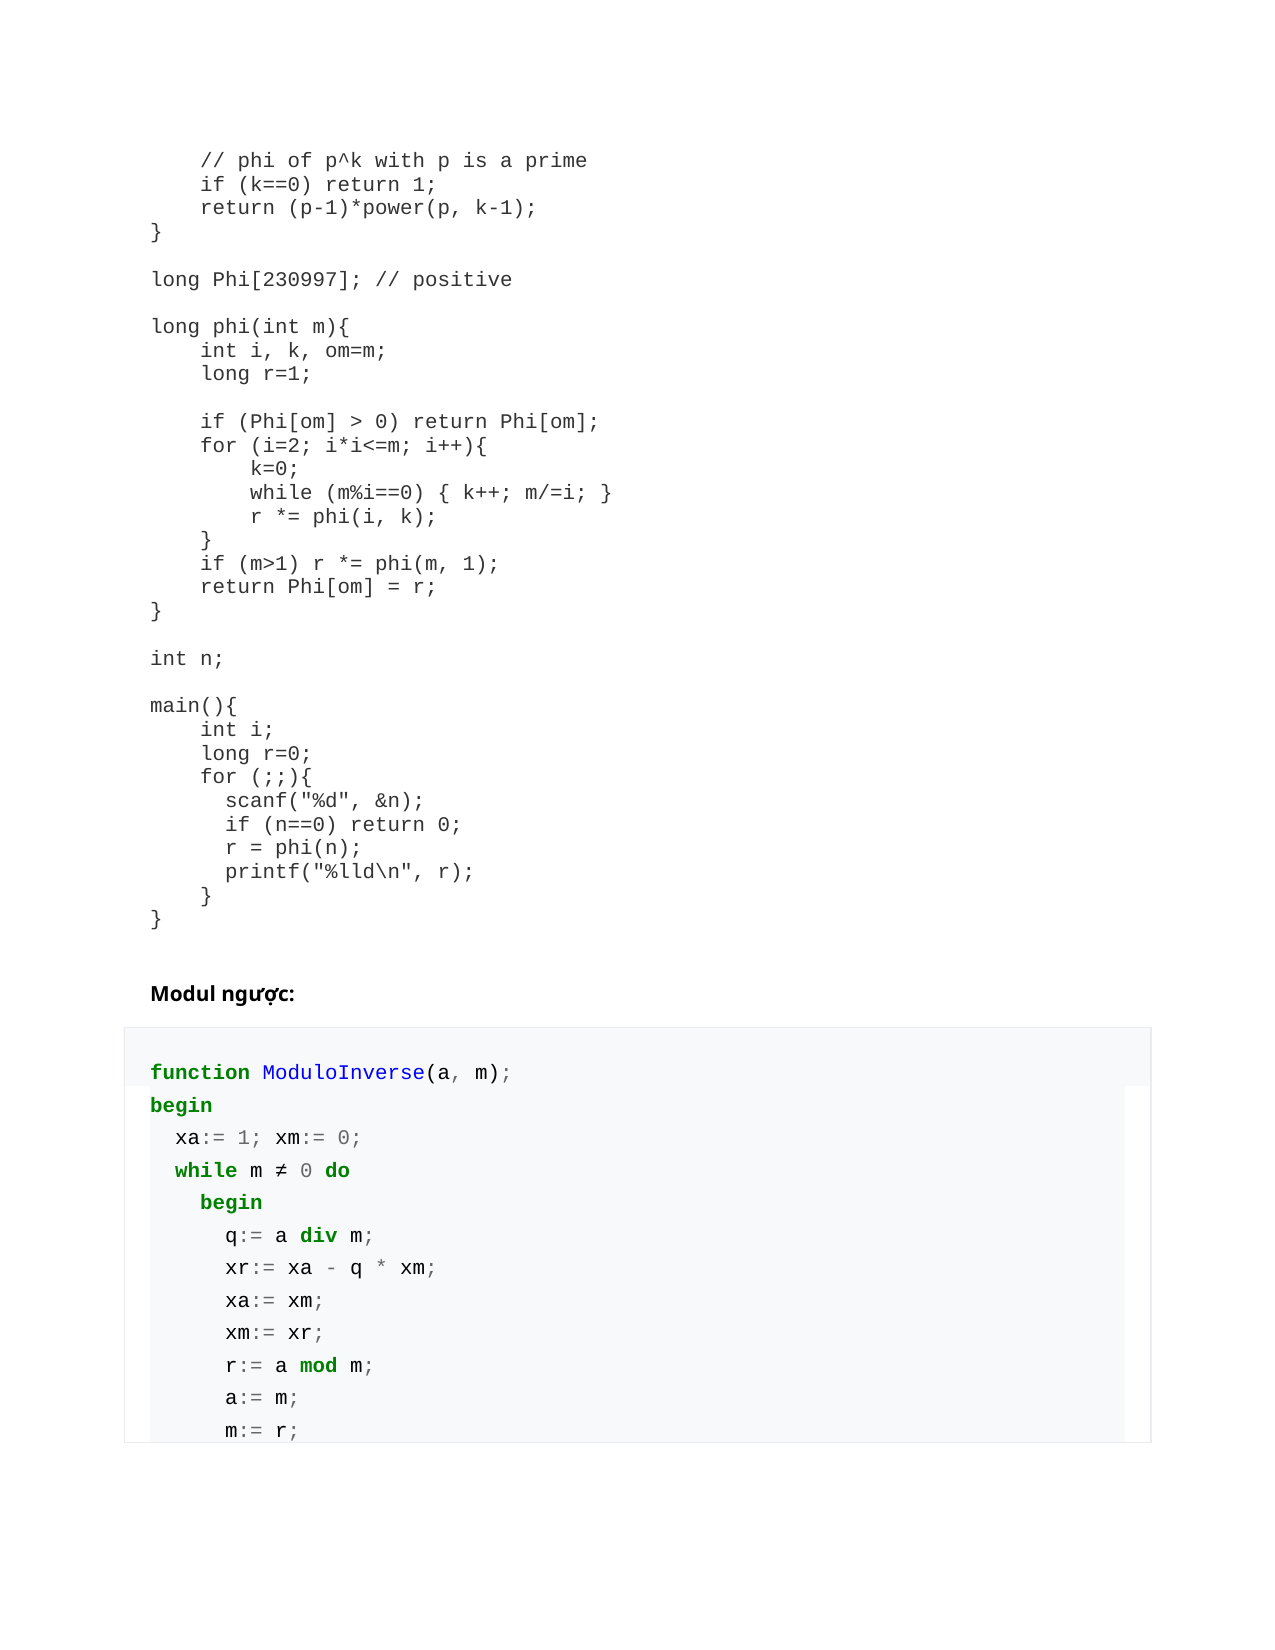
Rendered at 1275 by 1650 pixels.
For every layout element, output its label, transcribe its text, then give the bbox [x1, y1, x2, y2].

text if (n==0) return 0; [150, 814, 1125, 837]
text xa:= xm; [150, 1281, 1125, 1313]
text a:= m; [150, 1378, 1125, 1411]
text while m ≠ 0 do [150, 1151, 1125, 1183]
text m:= r; [150, 1411, 1125, 1442]
text q:= a div m; [150, 1216, 1125, 1248]
text if (Phi[om] > 0) return Phi[om]; [150, 411, 1125, 435]
text begin [150, 1183, 1125, 1216]
text k=0; [150, 458, 1125, 482]
text for (;;){ [150, 766, 1125, 790]
text } [150, 600, 1125, 624]
text int n; [150, 648, 1125, 671]
text for (i=2; i*i<=m; i++){ [150, 435, 1125, 458]
text main(){ [150, 695, 1125, 719]
text function ModuloInverse(a, m); [125, 1028, 1150, 1086]
text long Phi[230997]; // positive [150, 268, 1125, 292]
text if (m>1) r *= phi(m, 1); [150, 553, 1125, 577]
text // phi of p^k with p is a prime [150, 150, 1125, 174]
text xr:= xa - q * xm; [150, 1248, 1125, 1281]
text int i, k, om=m; [150, 340, 1125, 363]
text r:= a mod m; [150, 1346, 1125, 1378]
text int i; [150, 719, 1125, 743]
text scanf("%d", &n); [150, 790, 1125, 814]
text } [150, 529, 1125, 553]
text begin [150, 1086, 1125, 1118]
text } [150, 221, 1125, 244]
text long r=1; [150, 363, 1125, 387]
text } [150, 884, 1125, 908]
text long phi(int m){ [150, 316, 1125, 340]
text while (m%i==0) { k++; m/=i; } [150, 482, 1125, 506]
text xm:= xr; [150, 1313, 1125, 1346]
text xa:= 1; xm:= 0; [150, 1118, 1125, 1151]
text return Phi[om] = r; [150, 577, 1125, 600]
text } [150, 908, 1125, 932]
text r *= phi(i, k); [150, 506, 1125, 529]
text if (k==0) return 1; [150, 174, 1125, 197]
text printf("%lld\n", r); [150, 861, 1125, 884]
text Modul ngược: [150, 979, 1125, 1008]
text long r=0; [150, 743, 1125, 766]
text r = phi(n); [150, 837, 1125, 861]
text return (p-1)*power(p, k-1); [150, 197, 1125, 221]
